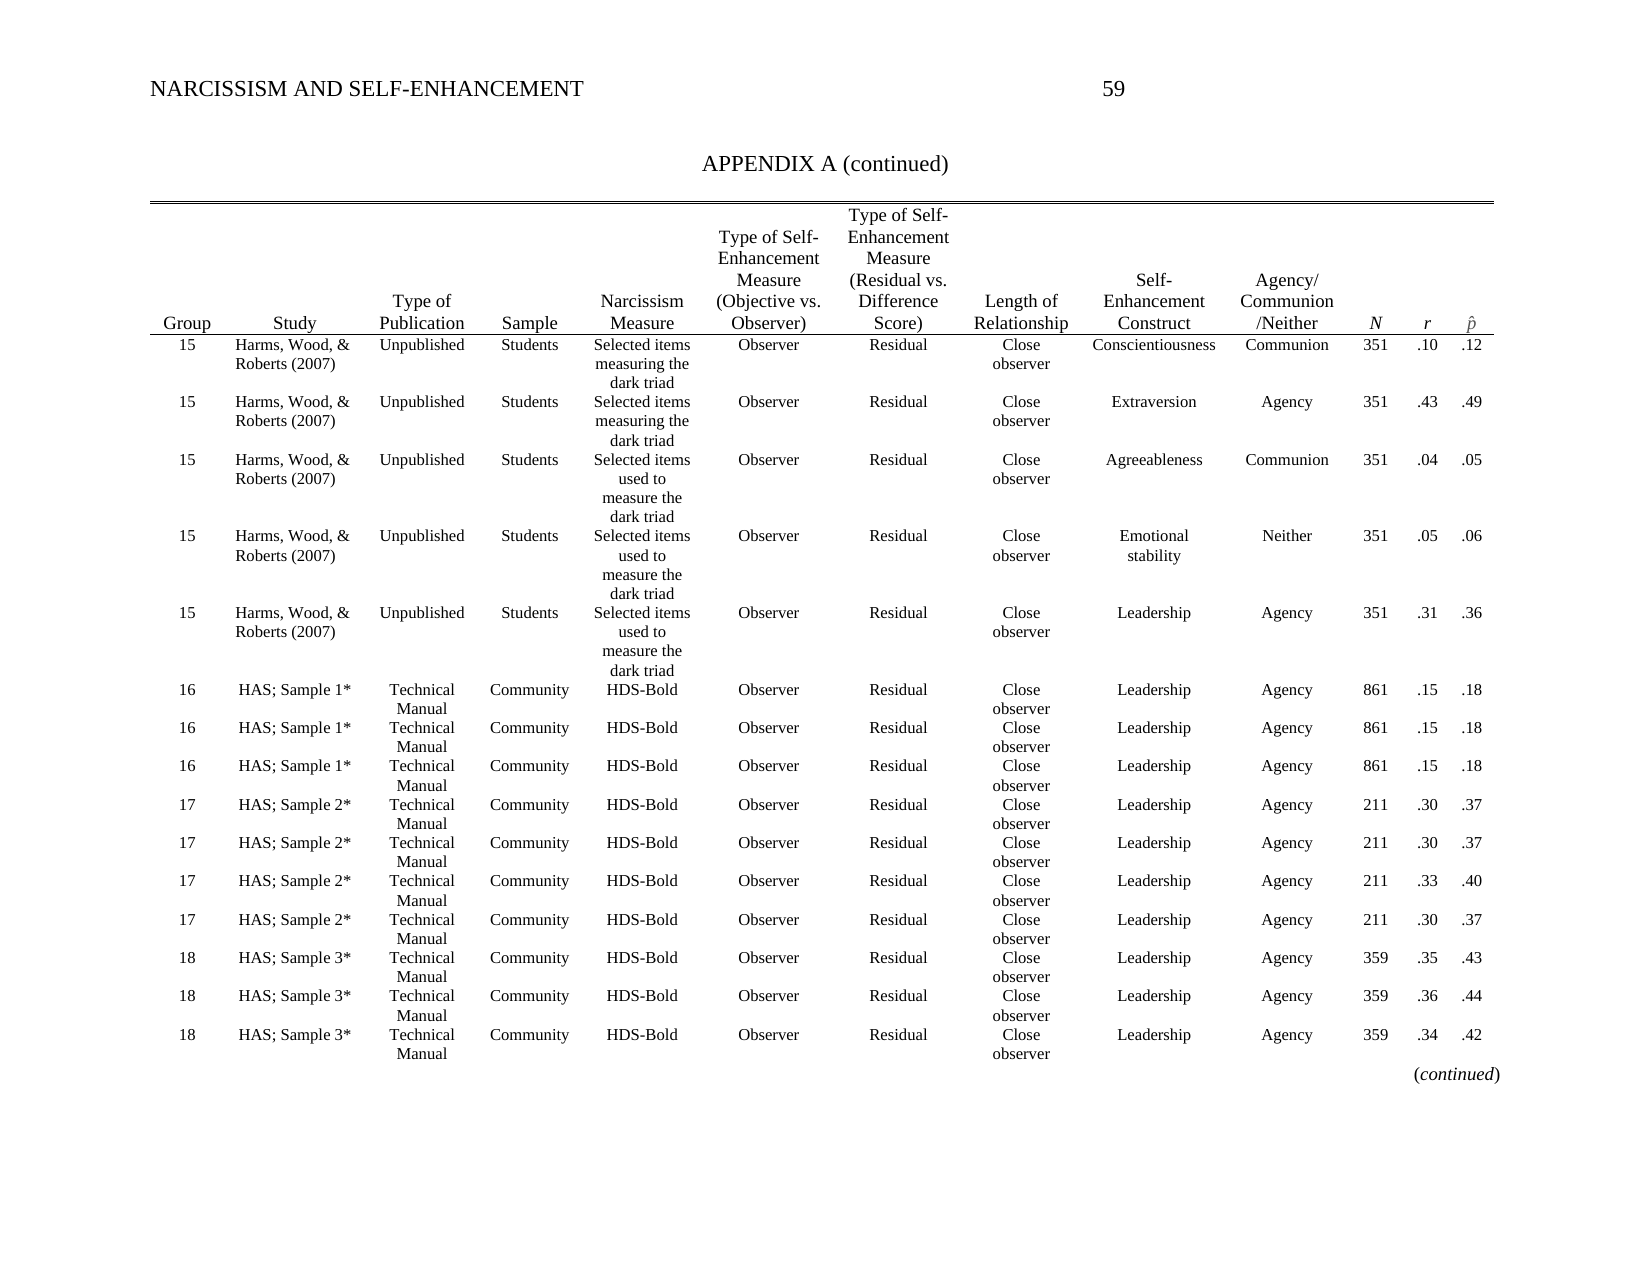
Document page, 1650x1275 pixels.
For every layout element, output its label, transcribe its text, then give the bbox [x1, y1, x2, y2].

text (continued) [150, 1063, 1500, 1084]
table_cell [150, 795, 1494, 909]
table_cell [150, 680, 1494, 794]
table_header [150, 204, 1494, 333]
text APPENDIX A (continued) [150, 150, 1500, 176]
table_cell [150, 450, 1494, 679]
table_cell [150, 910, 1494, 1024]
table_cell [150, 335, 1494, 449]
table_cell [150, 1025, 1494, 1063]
